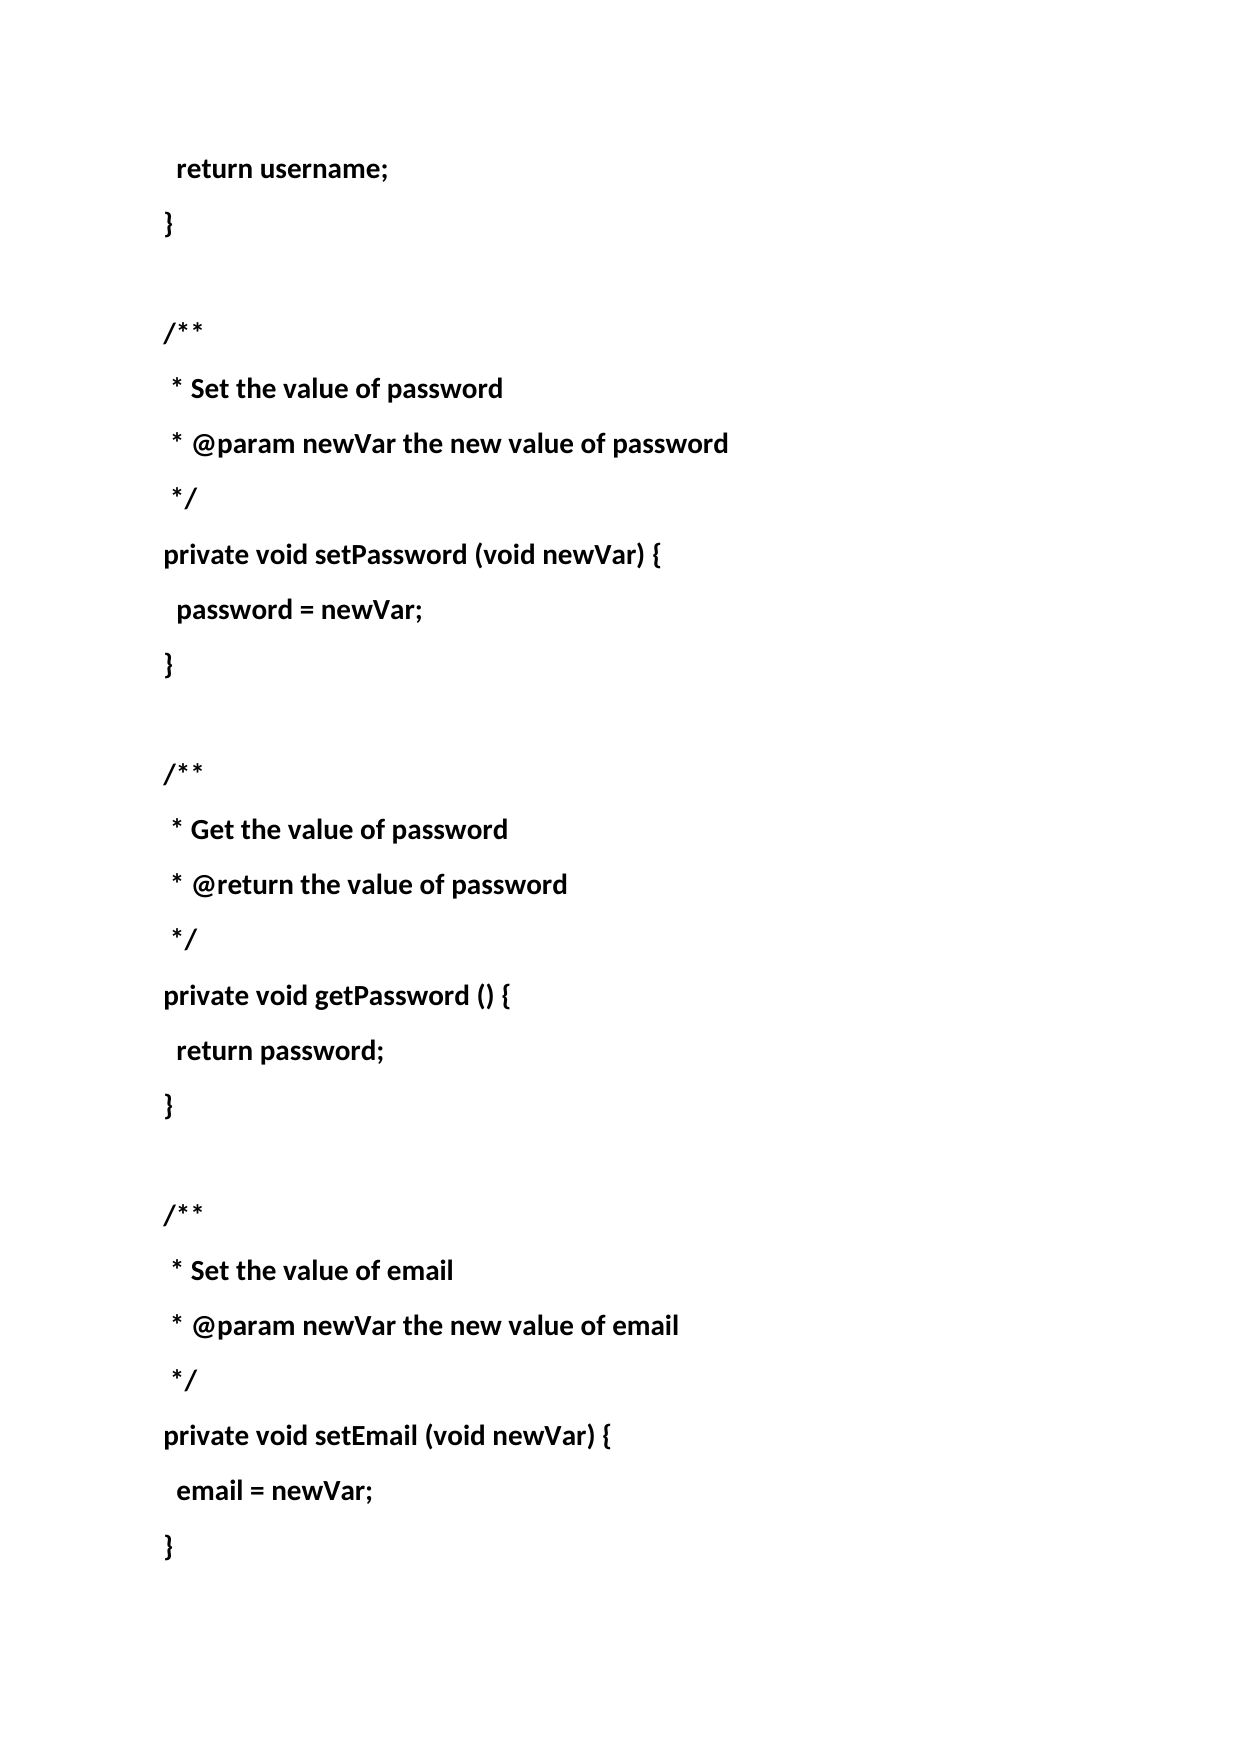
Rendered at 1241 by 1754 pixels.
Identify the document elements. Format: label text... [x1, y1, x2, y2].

text private void getPassword () { [150, 977, 1090, 1012]
text */ [150, 481, 1090, 516]
text password = newVar; [150, 591, 1090, 626]
text */ [150, 921, 1090, 957]
text } [150, 646, 1090, 682]
text } [150, 1528, 1090, 1563]
text /** [150, 315, 1090, 351]
text /** [150, 756, 1090, 792]
text /** [150, 1197, 1090, 1233]
text email = newVar; [150, 1472, 1090, 1508]
text return password; [150, 1032, 1090, 1067]
text } [150, 205, 1090, 241]
text * @param newVar the new value of password [150, 426, 1090, 461]
text private void setPassword (void newVar) { [150, 536, 1090, 571]
text return username; [150, 150, 1090, 186]
text * @return the value of password [150, 866, 1090, 902]
text } [150, 1087, 1090, 1122]
text */ [150, 1362, 1090, 1398]
text * @param newVar the new value of email [150, 1307, 1090, 1343]
text * Set the value of password [150, 370, 1090, 406]
text * Set the value of email [150, 1252, 1090, 1288]
text private void setEmail (void newVar) { [150, 1417, 1090, 1453]
text * Get the value of password [150, 811, 1090, 847]
